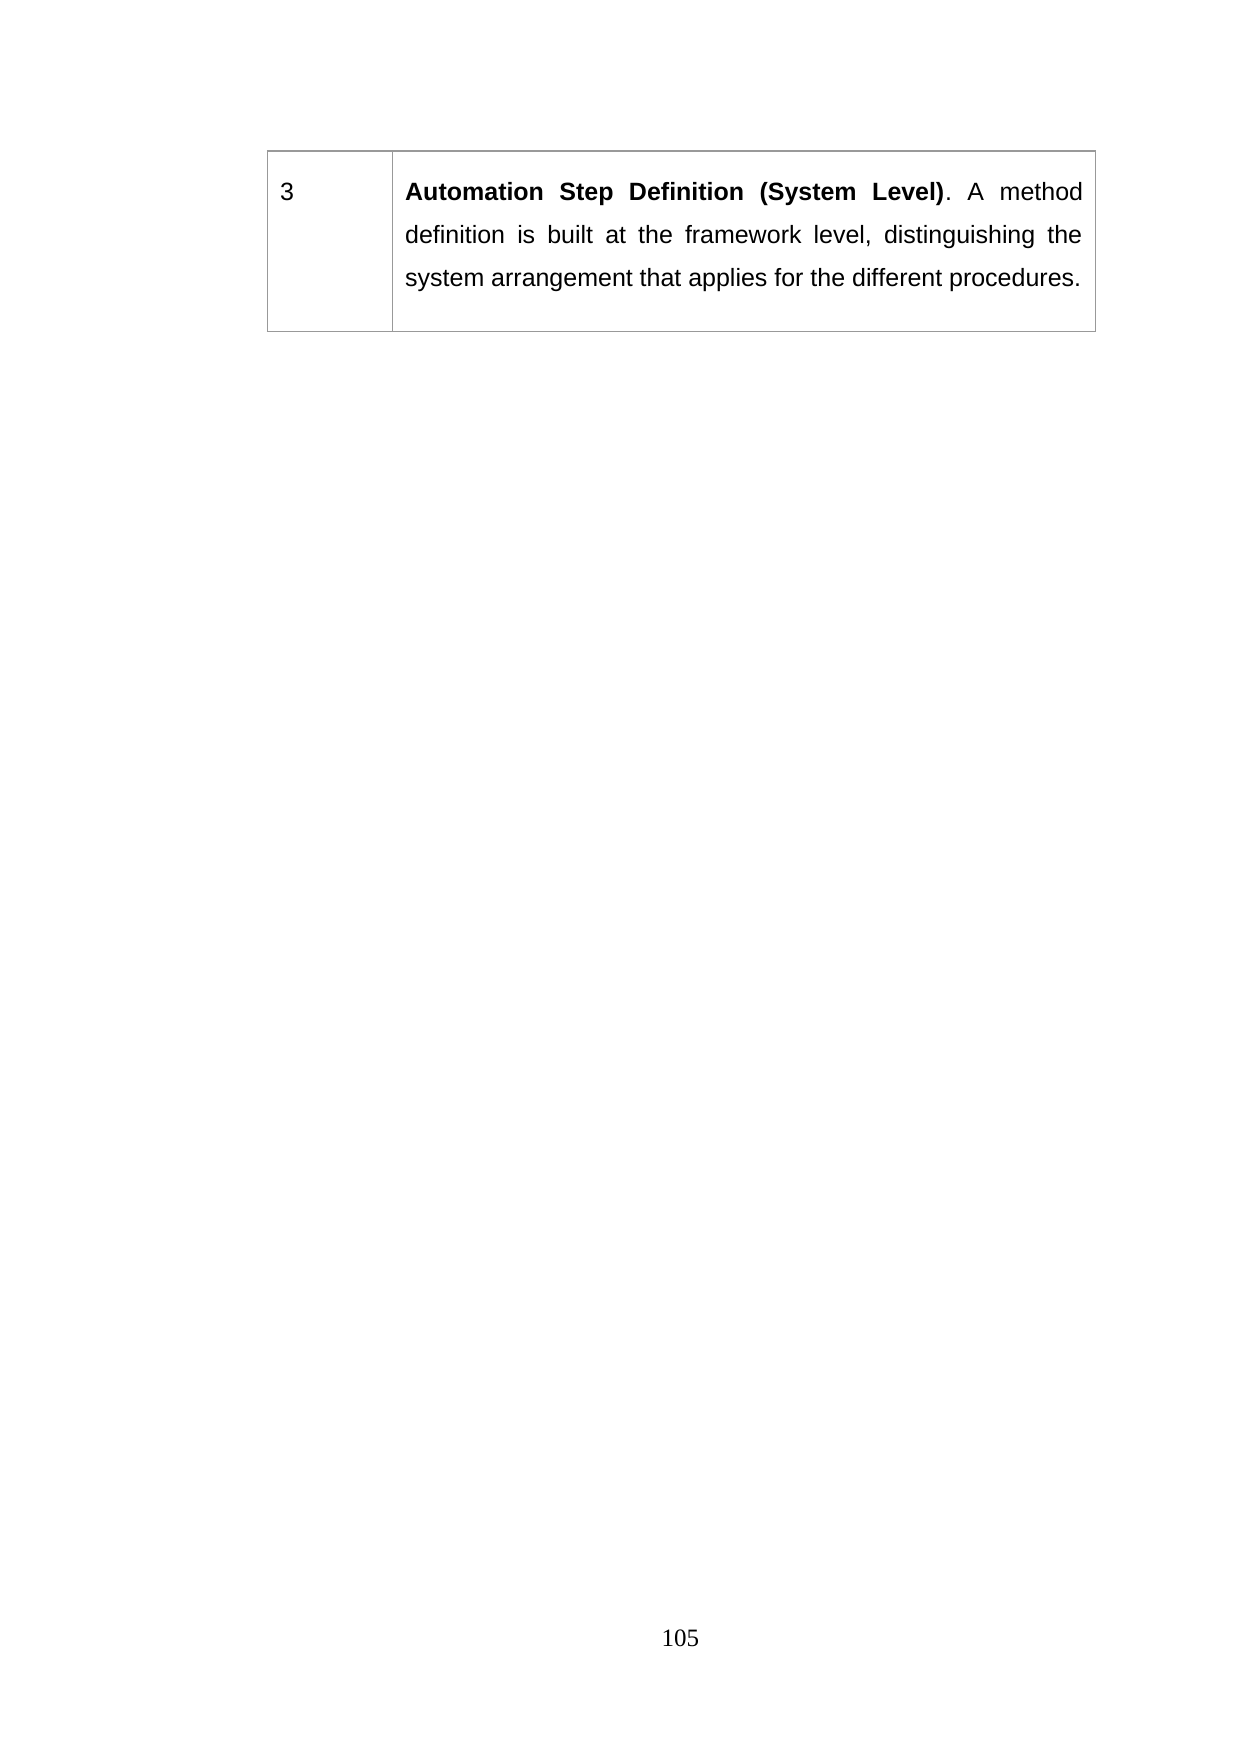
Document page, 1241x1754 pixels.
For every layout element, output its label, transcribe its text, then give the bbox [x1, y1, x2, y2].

table_cell 3 [268, 152, 392, 331]
table_cell Automation Step Definition (System Level). A method definition is built at the framework level, distinguishing the system arrangement that applies for the different procedures. [393, 152, 1095, 331]
